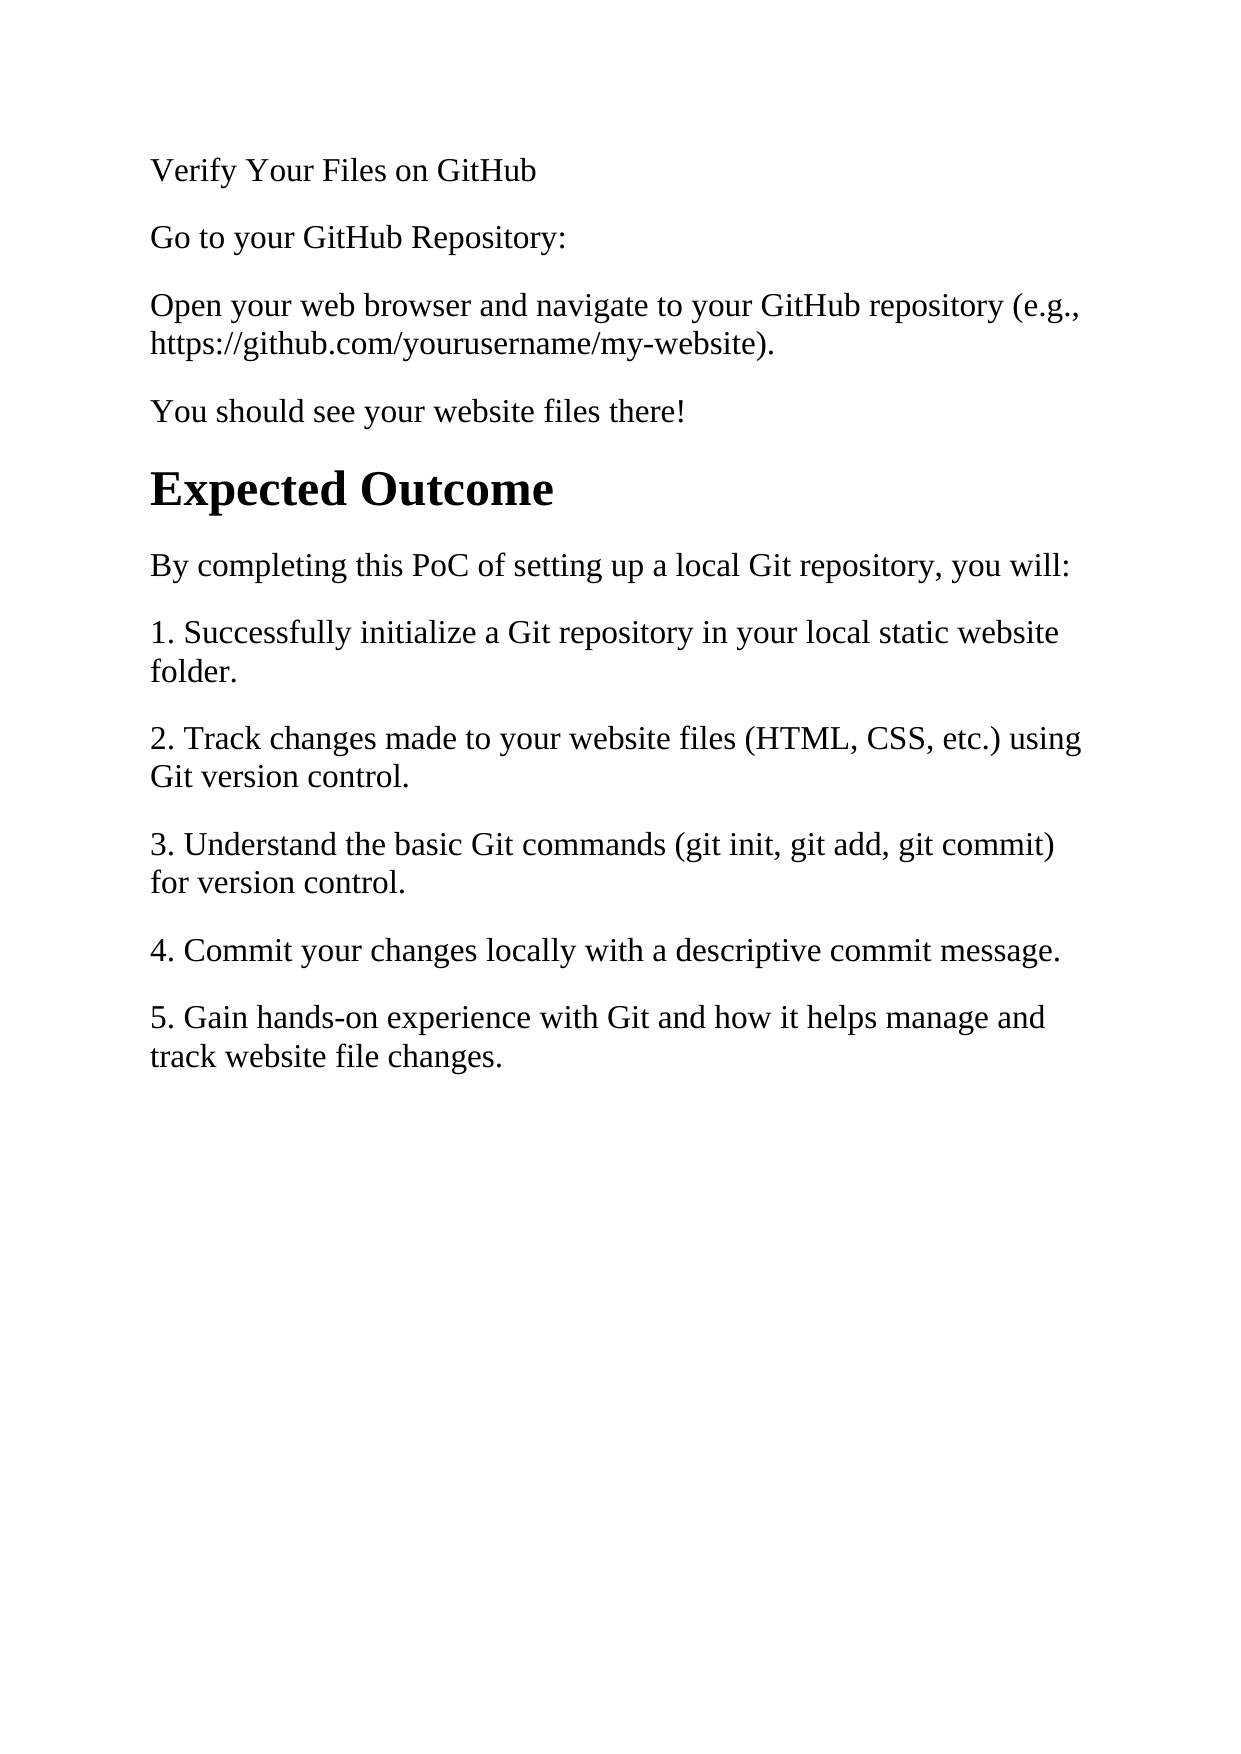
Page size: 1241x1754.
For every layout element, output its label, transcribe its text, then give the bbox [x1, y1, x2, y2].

text 4. Commit your changes locally with a descriptive commit message. [150, 930, 1090, 968]
text 5. Gain hands-on experience with Git and how it helps manage and track website file changes. [150, 997, 1090, 1074]
text You should see your website files there! [150, 391, 1090, 429]
text Expected Outcome [150, 458, 1090, 516]
text Verify Your Files on GitHub [150, 150, 1090, 188]
text By completing this PoC of setting up a local Git repository, you will: [150, 545, 1090, 583]
text 1. Successfully initialize a Git repository in your local static website folder. [150, 612, 1090, 689]
text Go to your GitHub Repository: [150, 217, 1090, 256]
text Open your web browser and navigate to your GitHub repository (e.g., https://github.com/yourusername/my-website). [150, 285, 1090, 362]
text 3. Understand the basic Git commands (git init, git add, git commit) for version control. [150, 824, 1090, 901]
text 2. Track changes made to your website files (HTML, CSS, etc.) using Git version control. [150, 718, 1090, 795]
